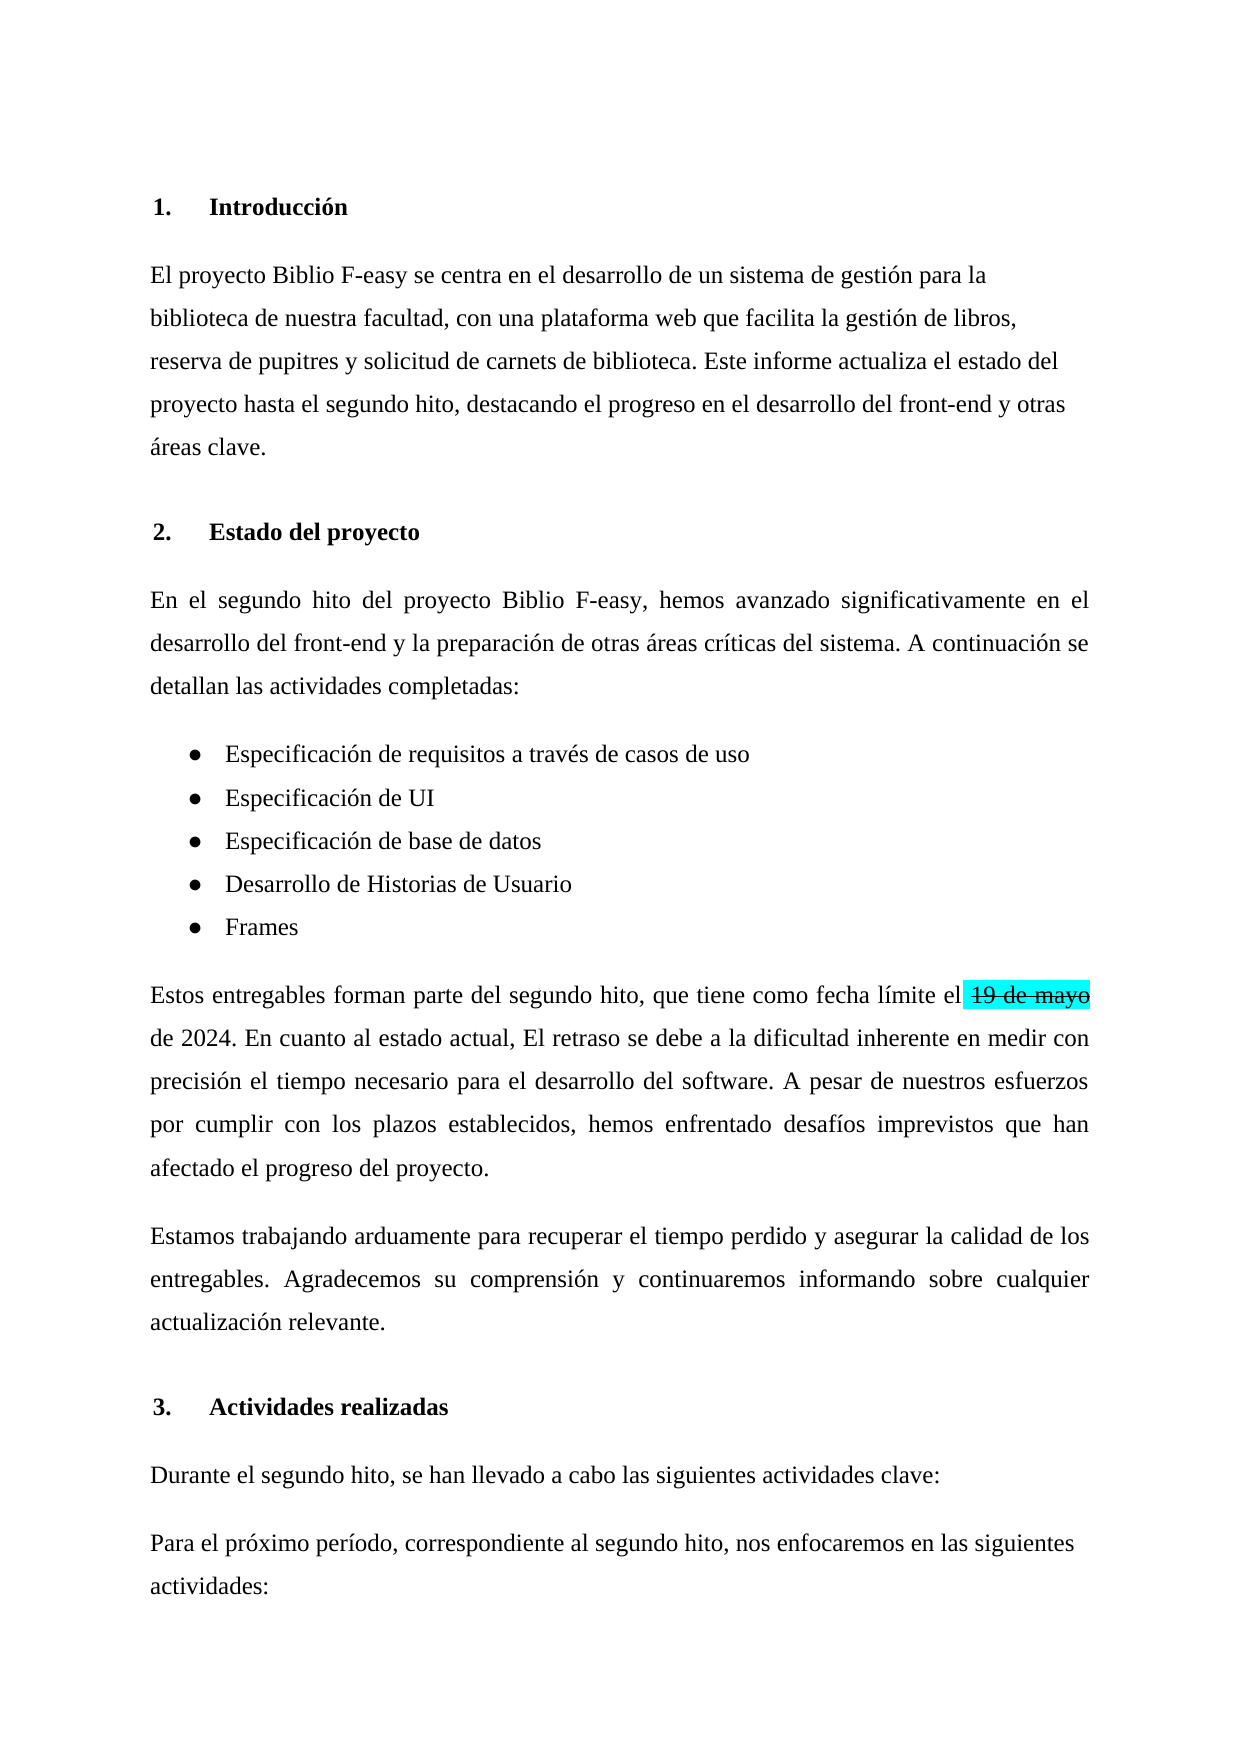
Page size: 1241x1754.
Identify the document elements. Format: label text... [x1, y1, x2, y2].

text El proyecto Biblio F-easy se centra en el desarrollo de un sistema de gestión para la biblioteca de nuestra facultad, con una plataforma web que facilita la gestión de libros, reserva de pupitres y solicitud de carnets de biblioteca. Este informe actualiza el estado del proyecto hasta el segundo hito, destacando el progreso en el desarrollo del front-end y otras áreas clave. [150, 260, 1090, 461]
subtitle Actividades realizadas [171, 1392, 1090, 1421]
list Especificación de base de datos [187, 826, 1090, 854]
text Para el próximo período, correspondiente al segundo hito, nos enfocaremos en las siguientes actividades: [150, 1528, 1090, 1600]
list Especificación de UI [187, 783, 1090, 811]
text Estamos trabajando arduamente para recuperar el tiempo perdido y asegurar la calidad de los entregables. Agradecemos su comprensión y continuaremos informando sobre cualquier actualización relevante. [150, 1221, 1090, 1336]
text En el segundo hito del proyecto Biblio F-easy, hemos avanzado significativamente en el desarrollo del front-end y la preparación de otras áreas críticas del sistema. A continuación se detallan las actividades completadas: [150, 585, 1090, 700]
list Especificación de requisitos a través de casos de uso [187, 739, 1090, 768]
subtitle Estado del proyecto [171, 517, 1090, 546]
text Estos entregables forman parte del segundo hito, que tiene como fecha límite el 19 de mayo de 2024. En cuanto al estado actual, El retraso se debe a la dificultad inherente en medir con precisión el tiempo necesario para el desarrollo del software. A pesar de nuestros esfuerzos por cumplir con los plazos establecidos, hemos enfrentado desafíos imprevistos que han afectado el progreso del proyecto. [150, 980, 1090, 1181]
subtitle Introducción [171, 192, 1090, 220]
list Desarrollo de Historias de Usuario [187, 869, 1090, 898]
text Durante el segundo hito, se han llevado a cabo las siguientes actividades clave: [150, 1460, 1090, 1489]
list Frames [187, 912, 1090, 941]
